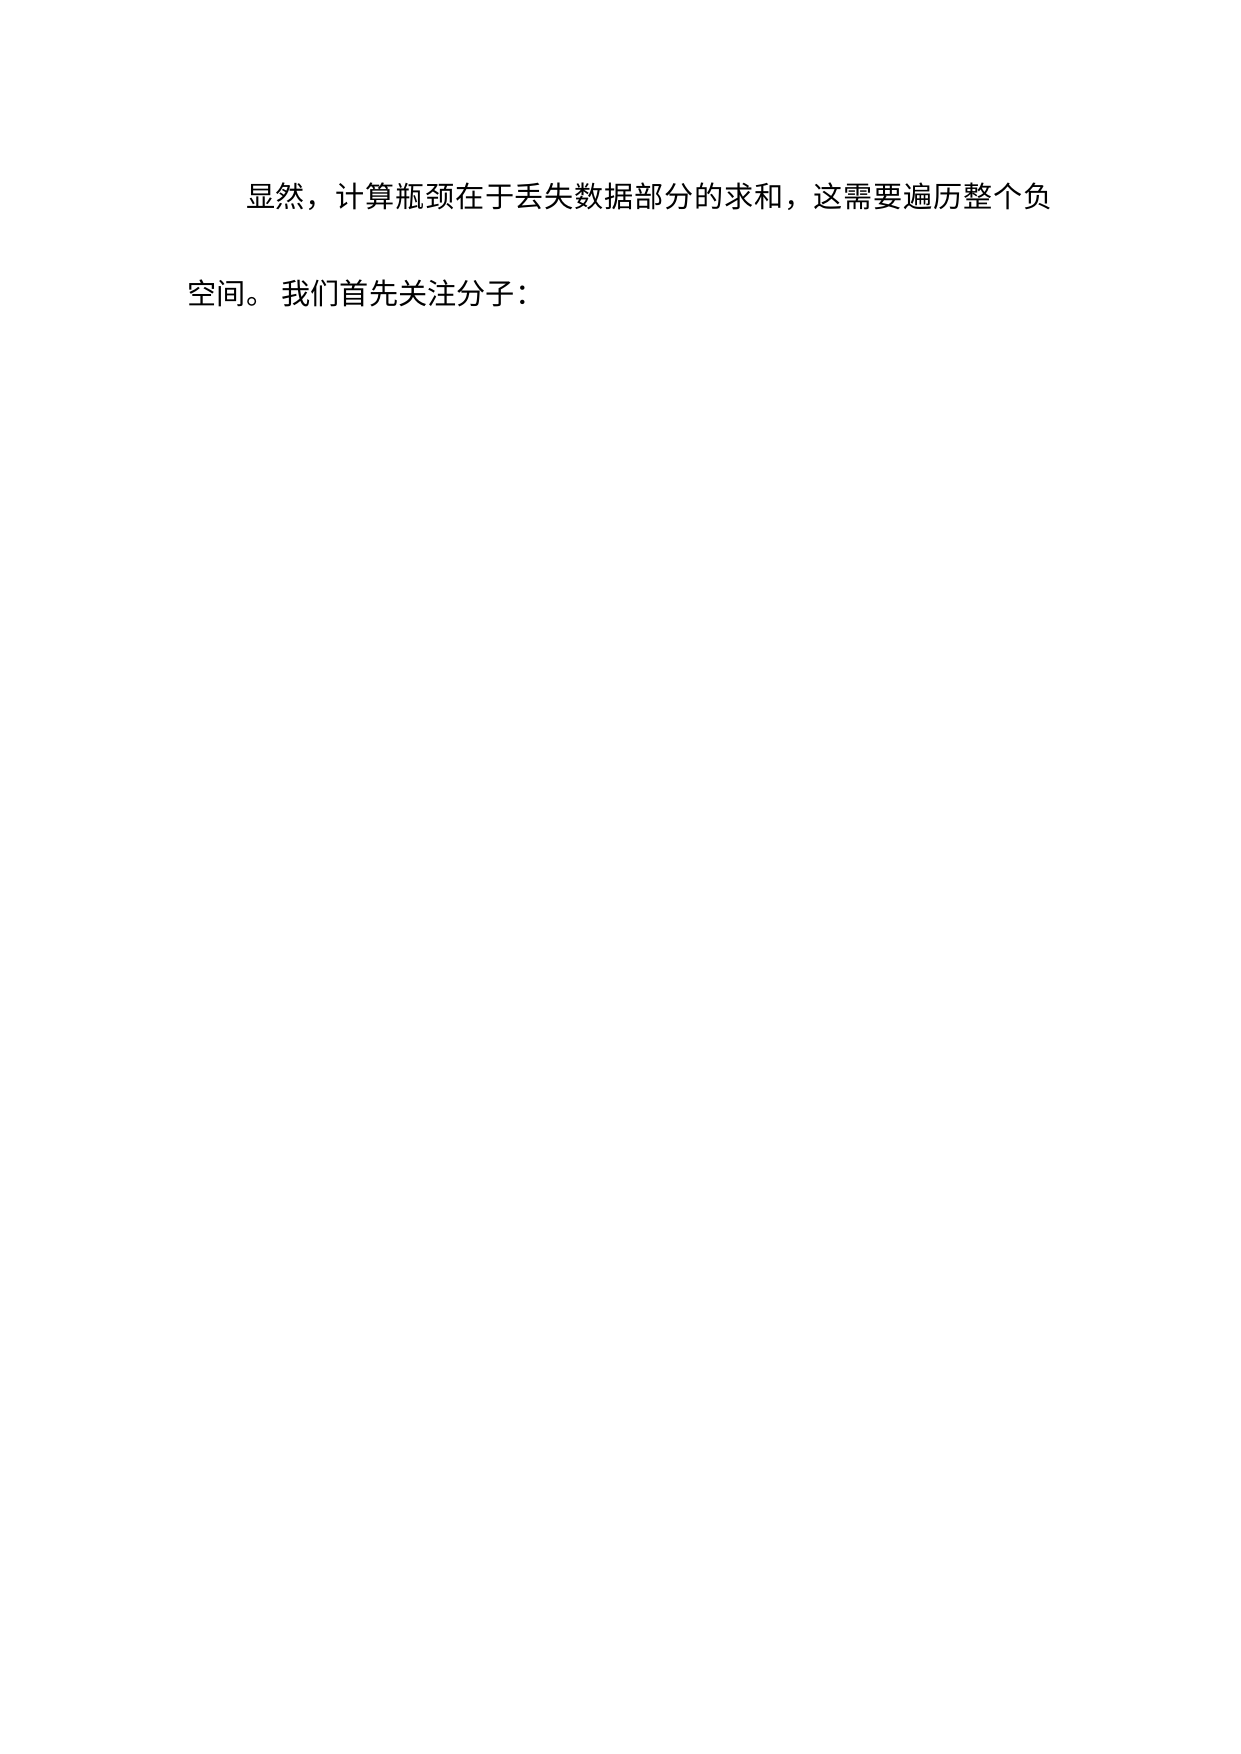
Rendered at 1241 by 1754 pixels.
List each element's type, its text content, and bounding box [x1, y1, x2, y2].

text 显然，计算瓶颈在于丢失数据部分的求和，这需要遍历整个负空间。 我们首先关注分子： [187, 162, 1053, 324]
